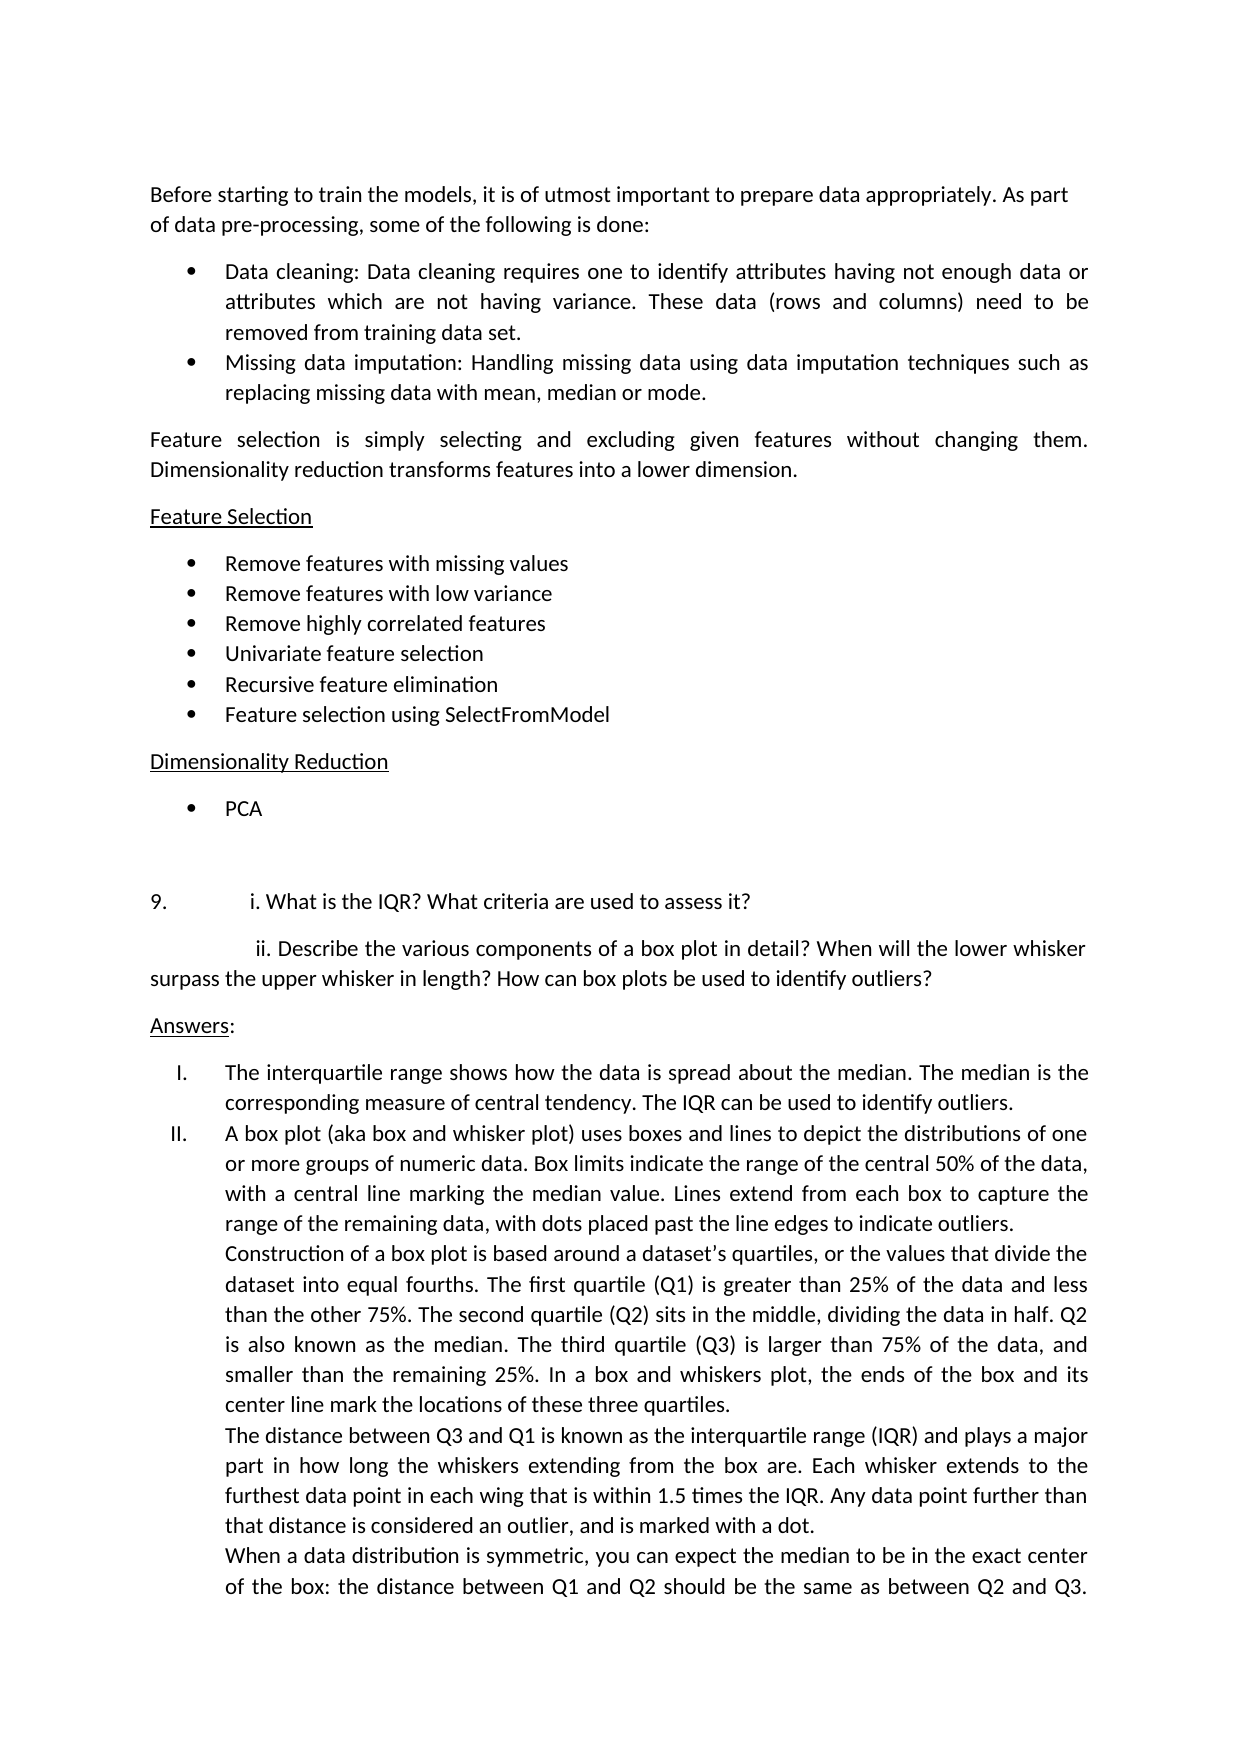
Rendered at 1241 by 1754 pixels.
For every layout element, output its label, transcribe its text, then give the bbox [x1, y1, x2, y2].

text Feature Selection [150, 502, 1090, 530]
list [225, 1542, 1090, 1600]
text Before starting to train the models, it is of utmost important to prepare data appropriately. As part of data pre-processing, some of the following is done: [150, 180, 1090, 238]
list Univariate feature selection [187, 639, 1090, 668]
list Remove features with low variance [187, 579, 1090, 607]
list Recursive feature elimination [187, 670, 1090, 698]
text Answers: [150, 1011, 1090, 1039]
list The distance between Q3 and Q1 is known as the interquartile range (IQR) and plays a major part in how long the whiskers extending from the box are. Each whisker extends to the furthest data point in each wing that is within 1.5 times the IQR. Any data point further than that distance is considered an outlier, and is marked with a dot. [225, 1421, 1090, 1539]
list The interquartile range shows how the data is spread about the median. The median is the corresponding measure of central tendency. The IQR can be used to identify outliers. [187, 1058, 1090, 1117]
list PCA [187, 794, 1090, 822]
text Feature selection is simply selecting and excluding given features without changing them. Dimensionality reduction transforms features into a lower dimension. [150, 425, 1090, 483]
list Remove highly correlated features [187, 609, 1090, 637]
list Feature selection using SelectFromModel [187, 700, 1090, 728]
text Dimensionality Reduction [150, 747, 1090, 775]
list Missing data imputation: Handling missing data using data imputation techniques such as replacing missing data with mean, median or mode. [187, 348, 1090, 406]
text ii. Describe the various components of a box plot in detail? When will the lower whisker surpass the upper whisker in length? How can box plots be used to identify outliers? [150, 934, 1090, 993]
list Remove features with missing values [187, 549, 1090, 577]
list A box plot (aka box and whisker plot) uses boxes and lines to depict the distributions of one or more groups of numeric data. Box limits indicate the range of the central 50% of the data, with a central line marking the median value. Lines extend from each box to capture the range of the remaining data, with dots placed past the line edges to indicate outliers. [187, 1119, 1090, 1237]
list Construction of a box plot is based around a dataset’s quartiles, or the values that divide the dataset into equal fourths. The first quartile (Q1) is greater than 25% of the data and less than the other 75%. The second quartile (Q2) sits in the middle, dividing the data in half. Q2 is also known as the median. The third quartile (Q3) is larger than 75% of the data, and smaller than the remaining 25%. In a box and whiskers plot, the ends of the box and its center line mark the locations of these three quartiles. [225, 1239, 1090, 1419]
text 9. i. What is the IQR? What criteria are used to assess it? [150, 887, 1090, 916]
list Data cleaning: Data cleaning requires one to identify attributes having not enough data or attributes which are not having variance. These data (rows and columns) need to be removed from training data set. [187, 257, 1090, 346]
